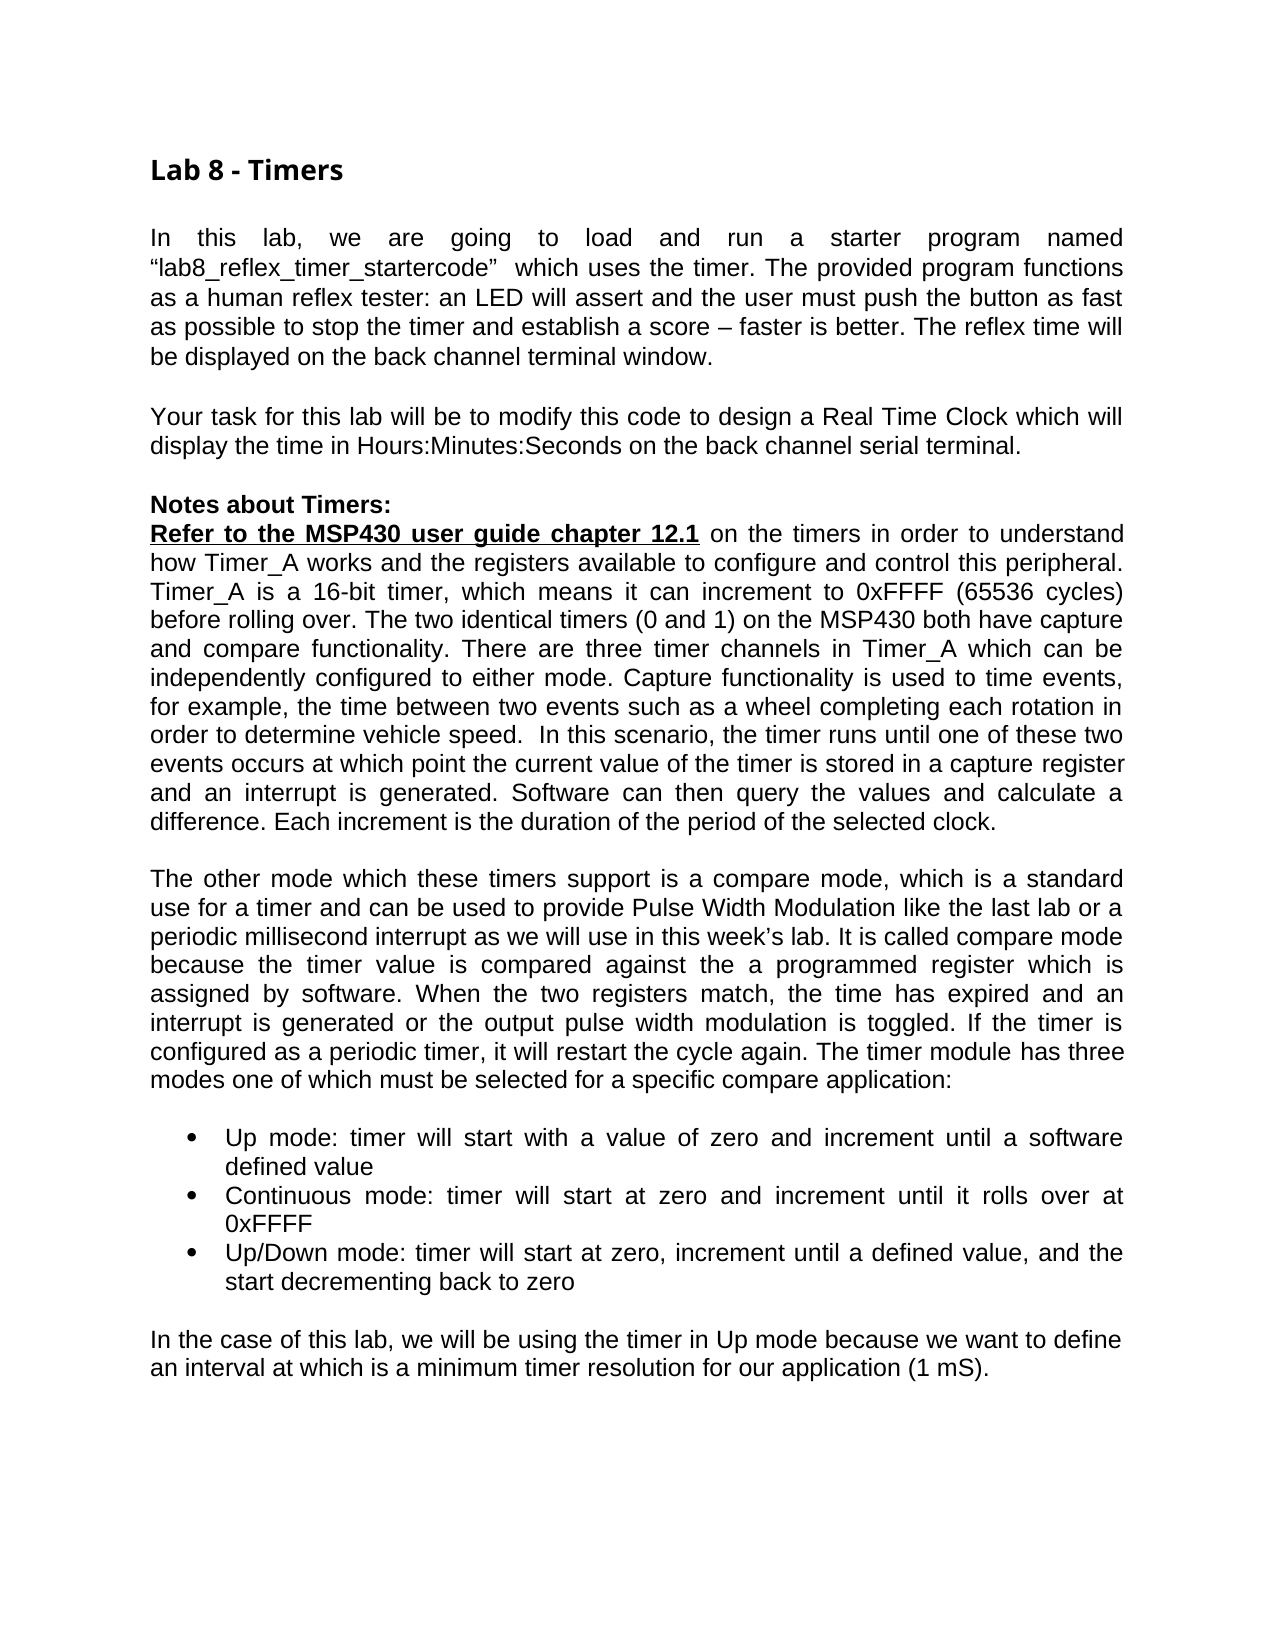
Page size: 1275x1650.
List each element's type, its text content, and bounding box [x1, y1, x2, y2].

text Lab 8 - Timers [150, 150, 1125, 188]
text In the case of this lab, we will be using the timer in Up mode because we want to define an interval at which is a minimum timer resolution for our application (1 mS). [150, 1324, 1125, 1382]
list Continuous mode: timer will start at zero and increment until it rolls over at 0xFFFF [187, 1181, 1125, 1238]
list Up/Down mode: timer will start at zero, increment until a defined value, and the start decrementing back to zero [187, 1238, 1125, 1296]
text The other mode which these timers support is a compare mode, which is a standard use for a timer and can be used to provide Pulse Width Modulation like the last lab or a periodic millisecond interrupt as we will use in this week’s lab. It is called compare mode because the timer value is compared against the a programmed register which is assigned by software. When the two registers match, the time has expired and an interrupt is generated or the output pulse width modulation is toggled. If the timer is configured as a periodic timer, it will restart the cycle again. The timer module has three modes one of which must be selected for a specific compare application: [150, 864, 1125, 1094]
text In this lab, we are going to load and run a starter program named “lab8_reflex_timer_startercode” which uses the timer. The provided program functions as a human reflex tester: an LED will assert and the user must push the button as fast as possible to stop the timer and establish a score – faster is better. The reflex time will be displayed on the back channel terminal window. [150, 222, 1125, 371]
list Up mode: timer will start with a value of zero and increment until a software defined value [187, 1123, 1125, 1181]
text Refer to the MSP430 user guide chapter 12.1 on the timers in order to understand how Timer_A works and the registers available to configure and control this peripheral. Timer_A is a 16-bit timer, which means it can increment to 0xFFFF (65536 cycles) before rolling over. The two identical timers (0 and 1) on the MSP430 both have capture and compare functionality. There are three timer channels in Timer_A which can be independently configured to either mode. Capture functionality is used to time events, for example, the time between two events such as a wheel completing each rotation in order to determine vehicle speed. In this scenario, the timer runs until one of these two events occurs at which point the current value of the timer is stored in a capture register and an interrupt is generated. Software can then query the values and calculate a difference. Each increment is the duration of the period of the selected clock. [150, 519, 1125, 836]
text Your task for this lab will be to modify this code to design a Real Time Clock which will display the time in Hours:Minutes:Seconds on the back channel serial terminal. [150, 401, 1125, 460]
text Notes about Timers: [150, 489, 1125, 519]
